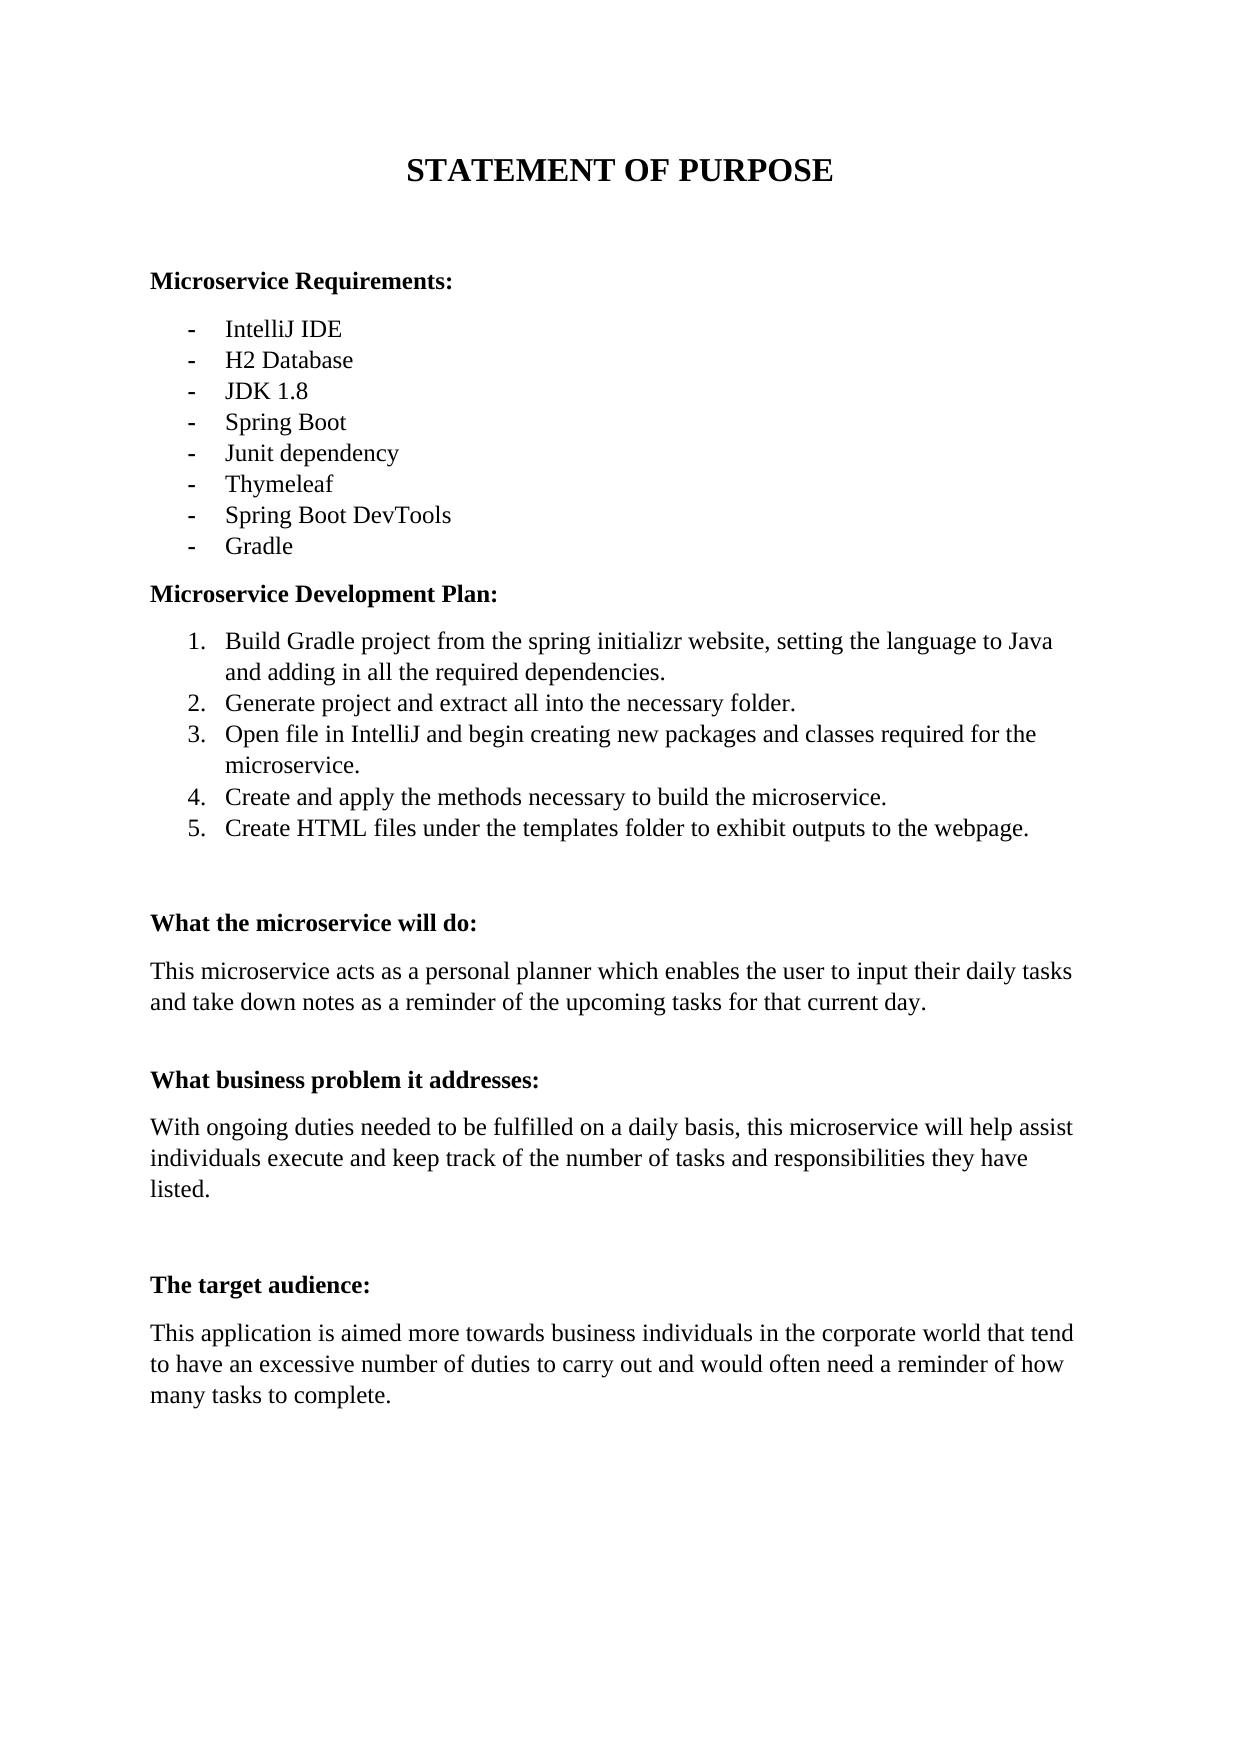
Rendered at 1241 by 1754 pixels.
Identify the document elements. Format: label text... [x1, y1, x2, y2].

list Create and apply the methods necessary to build the microservice. [187, 782, 1090, 810]
text STATEMENT OF PURPOSE [150, 150, 1090, 188]
text The target audience: [150, 1270, 1090, 1299]
list H2 Database [187, 345, 1090, 373]
list Open file in IntelliJ and begin creating new packages and classes required for the microservice. [187, 719, 1090, 779]
text Microservice Requirements: [150, 266, 1090, 295]
text Microservice Development Plan: [150, 579, 1090, 607]
list Spring Boot DevTools [187, 500, 1090, 529]
list Spring Boot [187, 407, 1090, 436]
text What business problem it addresses: [150, 1065, 1090, 1093]
text What the microservice will do: [150, 908, 1090, 937]
list Junit dependency [187, 438, 1090, 467]
list JDK 1.8 [187, 376, 1090, 404]
list Generate project and extract all into the necessary folder. [187, 688, 1090, 717]
list Create HTML files under the templates folder to exhibit outputs to the webpage. [187, 813, 1090, 841]
text With ongoing duties needed to be fulfilled on a daily basis, this microservice will help assist individuals execute and keep track of the number of tasks and responsibilities they have listed. [150, 1112, 1090, 1203]
list Gradle [187, 531, 1090, 560]
text This application is aimed more towards business individuals in the corporate world that tend to have an excessive number of duties to carry out and would often need a reminder of how many tasks to complete. [150, 1318, 1090, 1408]
list Build Gradle project from the spring initializr website, setting the language to Java and adding in all the required dependencies. [187, 626, 1090, 686]
text This microservice acts as a personal planner which enables the user to input their daily tasks and take down notes as a reminder of the upcoming tasks for that current day. [150, 956, 1090, 1046]
list Thymeleaf [187, 469, 1090, 498]
list IntelliJ IDE [187, 314, 1090, 342]
